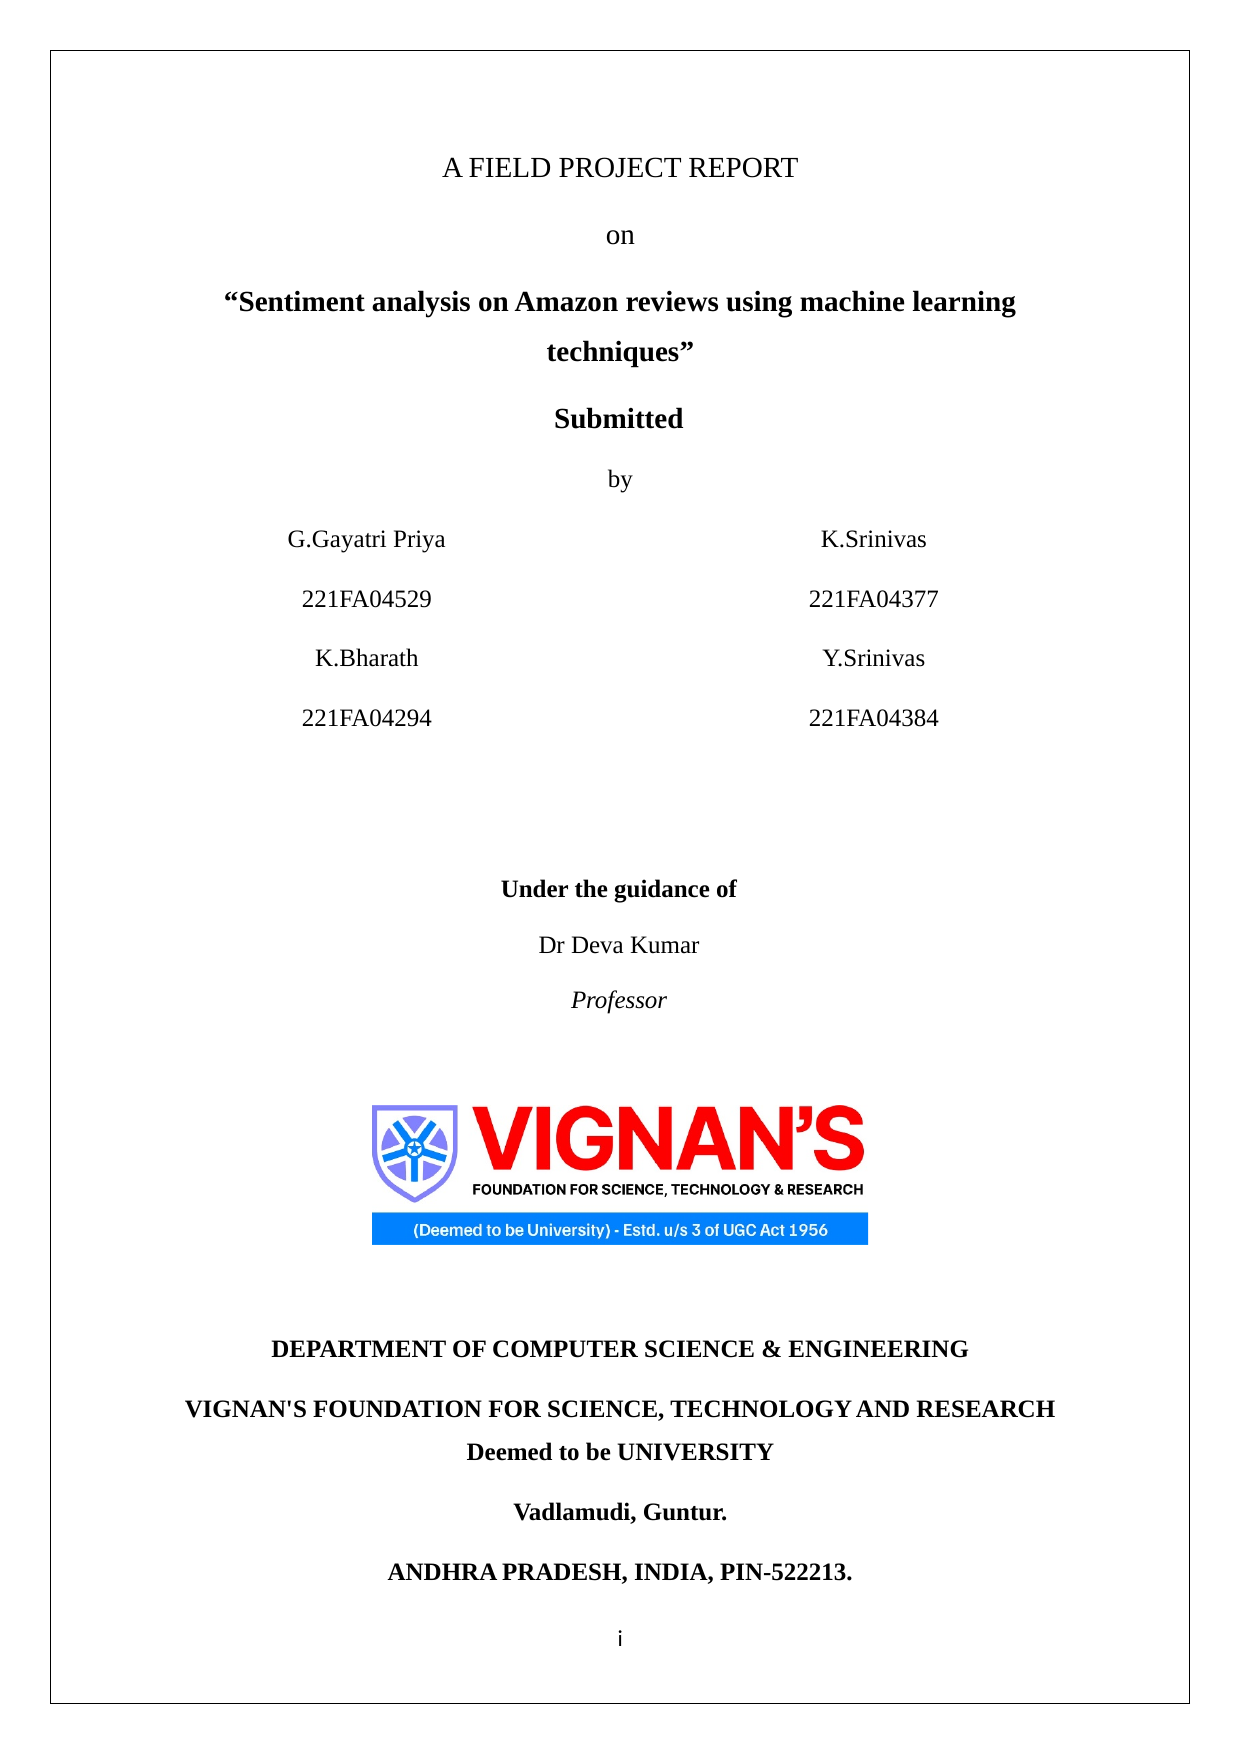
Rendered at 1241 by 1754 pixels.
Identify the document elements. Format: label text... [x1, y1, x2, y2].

text VIGNAN'S FOUNDATION FOR SCIENCE, TECHNOLOGY AND RESEARCH Deemed to be UNIVERSITY [150, 1394, 1090, 1466]
picture [372, 1105, 869, 1245]
text 221FA04529 [150, 584, 583, 612]
text Y.Srinivas [657, 643, 1090, 672]
text ANDHRA PRADESH, INDIA, PIN-522213. [150, 1557, 1090, 1586]
text Vadlamudi, Guntur. [150, 1497, 1090, 1526]
text Under the guidance of [150, 874, 1087, 903]
text 221FA04384 [657, 703, 1090, 732]
text on [150, 217, 1090, 251]
text 221FA04294 [150, 703, 583, 732]
text A FIELD PROJECT REPORT [150, 150, 1090, 183]
text G.Gayatri Priya [150, 524, 583, 553]
text Dr Deva Kumar [150, 930, 1087, 959]
text “Sentiment analysis on Amazon reviews using machine learning techniques” [150, 284, 1090, 368]
text K.Bharath [150, 643, 583, 672]
text K.Srinivas [657, 524, 1090, 553]
text Professor [150, 986, 1090, 1014]
text DEPARTMENT OF COMPUTER SCIENCE & ENGINEERING [150, 1334, 1090, 1363]
text by [150, 464, 1090, 493]
text Submitted [150, 401, 1087, 435]
text 221FA04377 [657, 584, 1090, 612]
